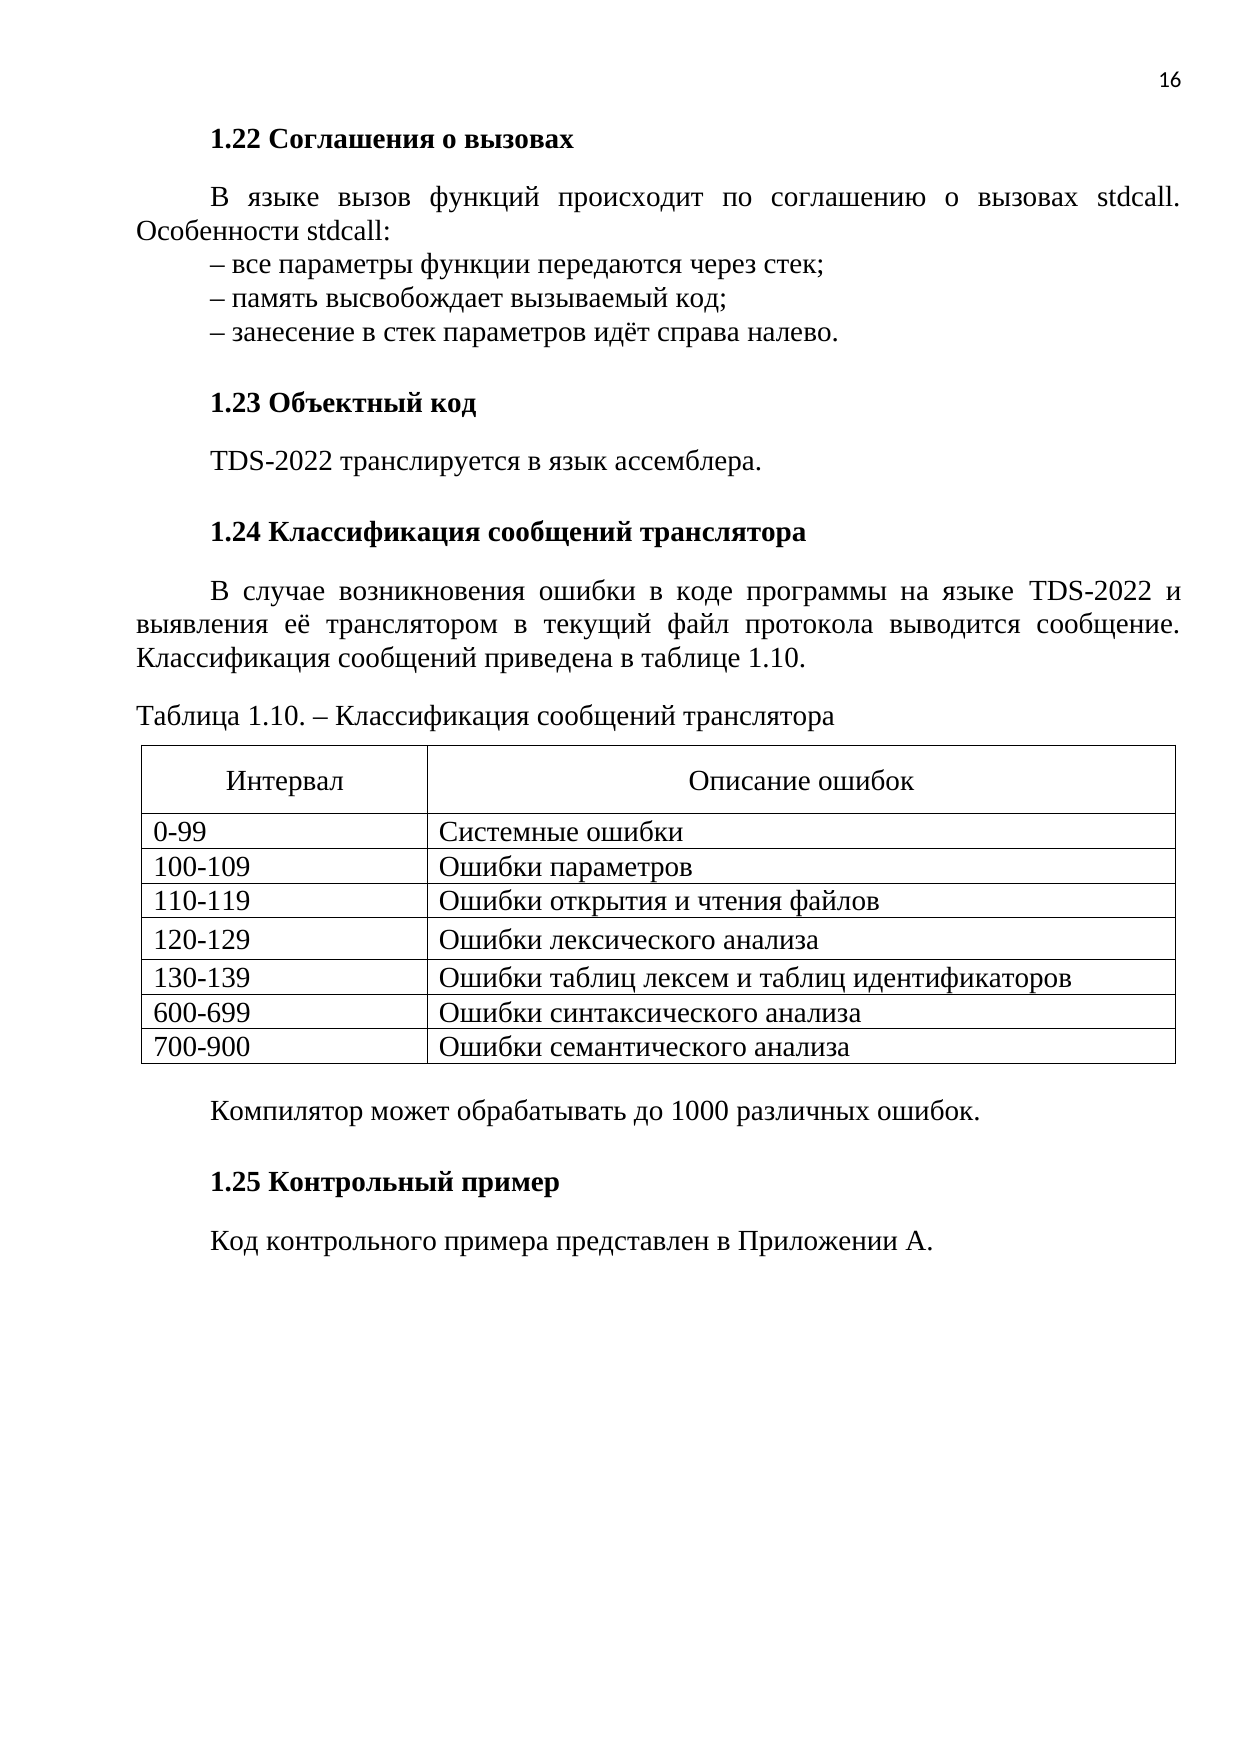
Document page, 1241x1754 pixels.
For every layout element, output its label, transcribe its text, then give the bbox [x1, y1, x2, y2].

list – занесение в стек параметров идёт справа налево. [136, 314, 1181, 347]
table_cell 700-900 [142, 1029, 427, 1063]
table_cell 130-139 [142, 960, 427, 994]
table_cell Ошибки синтаксического анализа [428, 995, 1175, 1028]
subtitle Объектный код [136, 385, 1181, 418]
text Компилятор может обрабатывать до 1000 различных ошибок. [136, 1093, 1181, 1127]
table_cell 120-129 [142, 918, 427, 959]
table_cell 100-109 [142, 849, 427, 882]
table_cell Ошибки таблиц лексем и таблиц идентификаторов [428, 960, 1175, 994]
subtitle Классификация сообщений транслятора [136, 514, 1181, 548]
table_cell 110-119 [142, 884, 427, 917]
list – память высвобождает вызываемый код; [136, 280, 1181, 314]
text В случае возникновения ошибки в коде программы на языке TDS-2022 и выявления её транслятором в текущий файл протокола выводится сообщение. Классификация сообщений приведена в таблице 1.10. [136, 573, 1181, 673]
table_header Интервал [142, 746, 427, 813]
table_cell Системные ошибки [428, 814, 1175, 848]
table_cell Ошибки семантического анализа [428, 1029, 1175, 1063]
table_cell 0-99 [142, 814, 427, 848]
table_cell Ошибки лексического анализа [428, 918, 1175, 959]
list – все параметры функции передаются через стек; [136, 247, 1181, 280]
table_header Описание ошибок [428, 746, 1175, 813]
subtitle Соглашения о вызовах [136, 121, 1181, 154]
text Таблица 1.10. – Классификация сообщений транслятора [136, 698, 1181, 732]
text В языке вызов функций происходит по соглашению о вызовах stdcall. Особенности stdcall: [136, 179, 1181, 247]
table_cell Ошибки параметров [428, 849, 1175, 882]
text Код контрольного примера представлен в Приложении А. [136, 1223, 1181, 1256]
text TDS-2022 транслируется в язык ассемблера. [136, 443, 1181, 477]
subtitle Контрольный пример [136, 1164, 1181, 1198]
table_cell Ошибки открытия и чтения файлов [428, 884, 1175, 917]
table_cell 600-699 [142, 995, 427, 1028]
